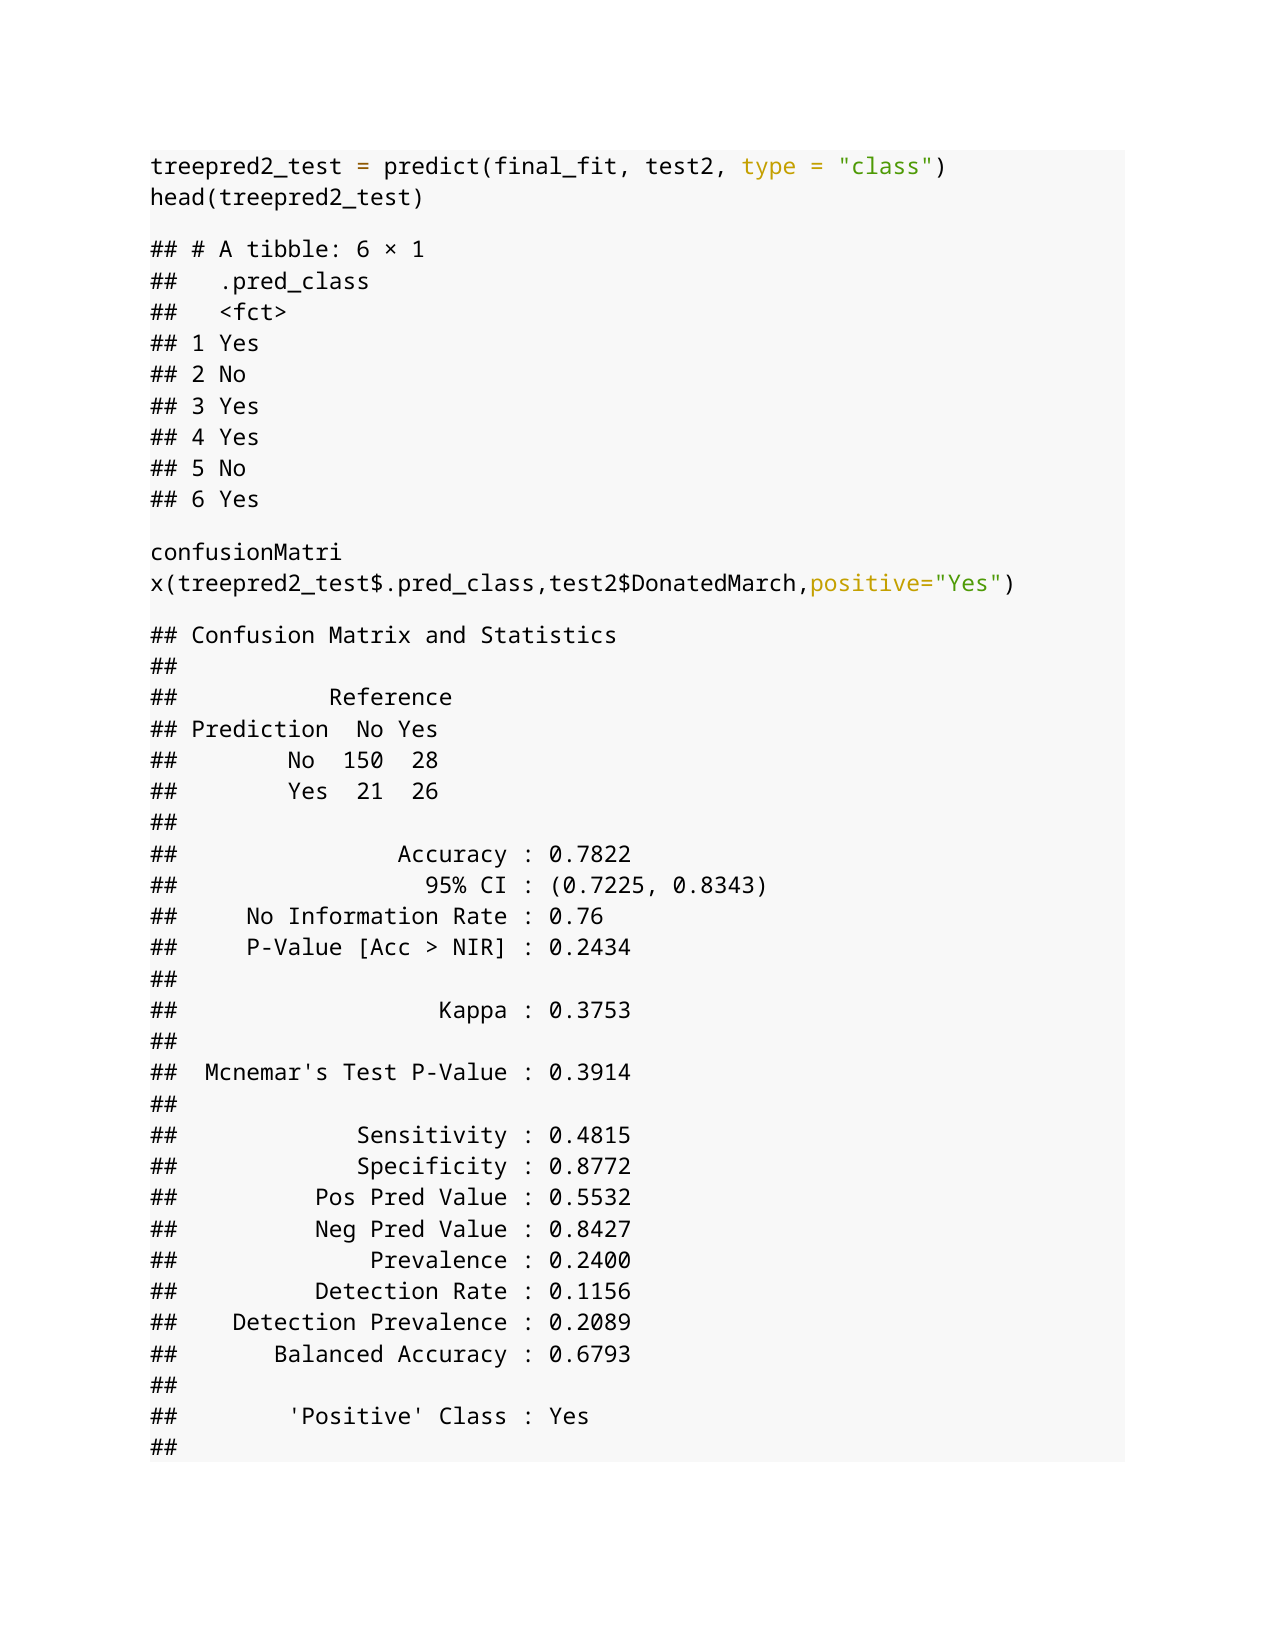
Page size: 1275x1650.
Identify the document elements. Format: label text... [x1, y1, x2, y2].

text treepred2_test = predict(final_fit, test2, type = "class") head(treepred2_test) [425, 150, 1125, 212]
text ## Confusion Matrix and Statistics ## ## Reference ## Prediction No Yes ## No 150 28 ## Yes 21 26 ## ## Accuracy : 0.7822 ## 95% CI : (0.7225, 0.8343) ## No Information Rate : 0.76 ## P-Value [Acc > NIR] : 0.2434 ## ## Kappa : 0.3753 ## ## Mcnemar's Test P-Value : 0.3914 ## ## Sensitivity : 0.4815 ## Specificity : 0.8772 ## Pos Pred Value : 0.5532 ## Neg Pred Value : 0.8427 ## Prevalence : 0.2400 ## Detection Rate : 0.1156 ## Detection Prevalence : 0.2089 ## Balanced Accuracy : 0.6793 ## ## 'Positive' Class : Yes ## [150, 619, 1125, 1462]
text ## # A tibble: 6 × 1 ## .pred_class ## <fct> ## 1 Yes ## 2 No ## 3 Yes ## 4 Yes ## 5 No ## 6 Yes [150, 233, 1125, 514]
text confusionMatrix(treepred2_test$.pred_class,test2$DonatedMarch,positive="Yes") [342, 535, 1125, 598]
